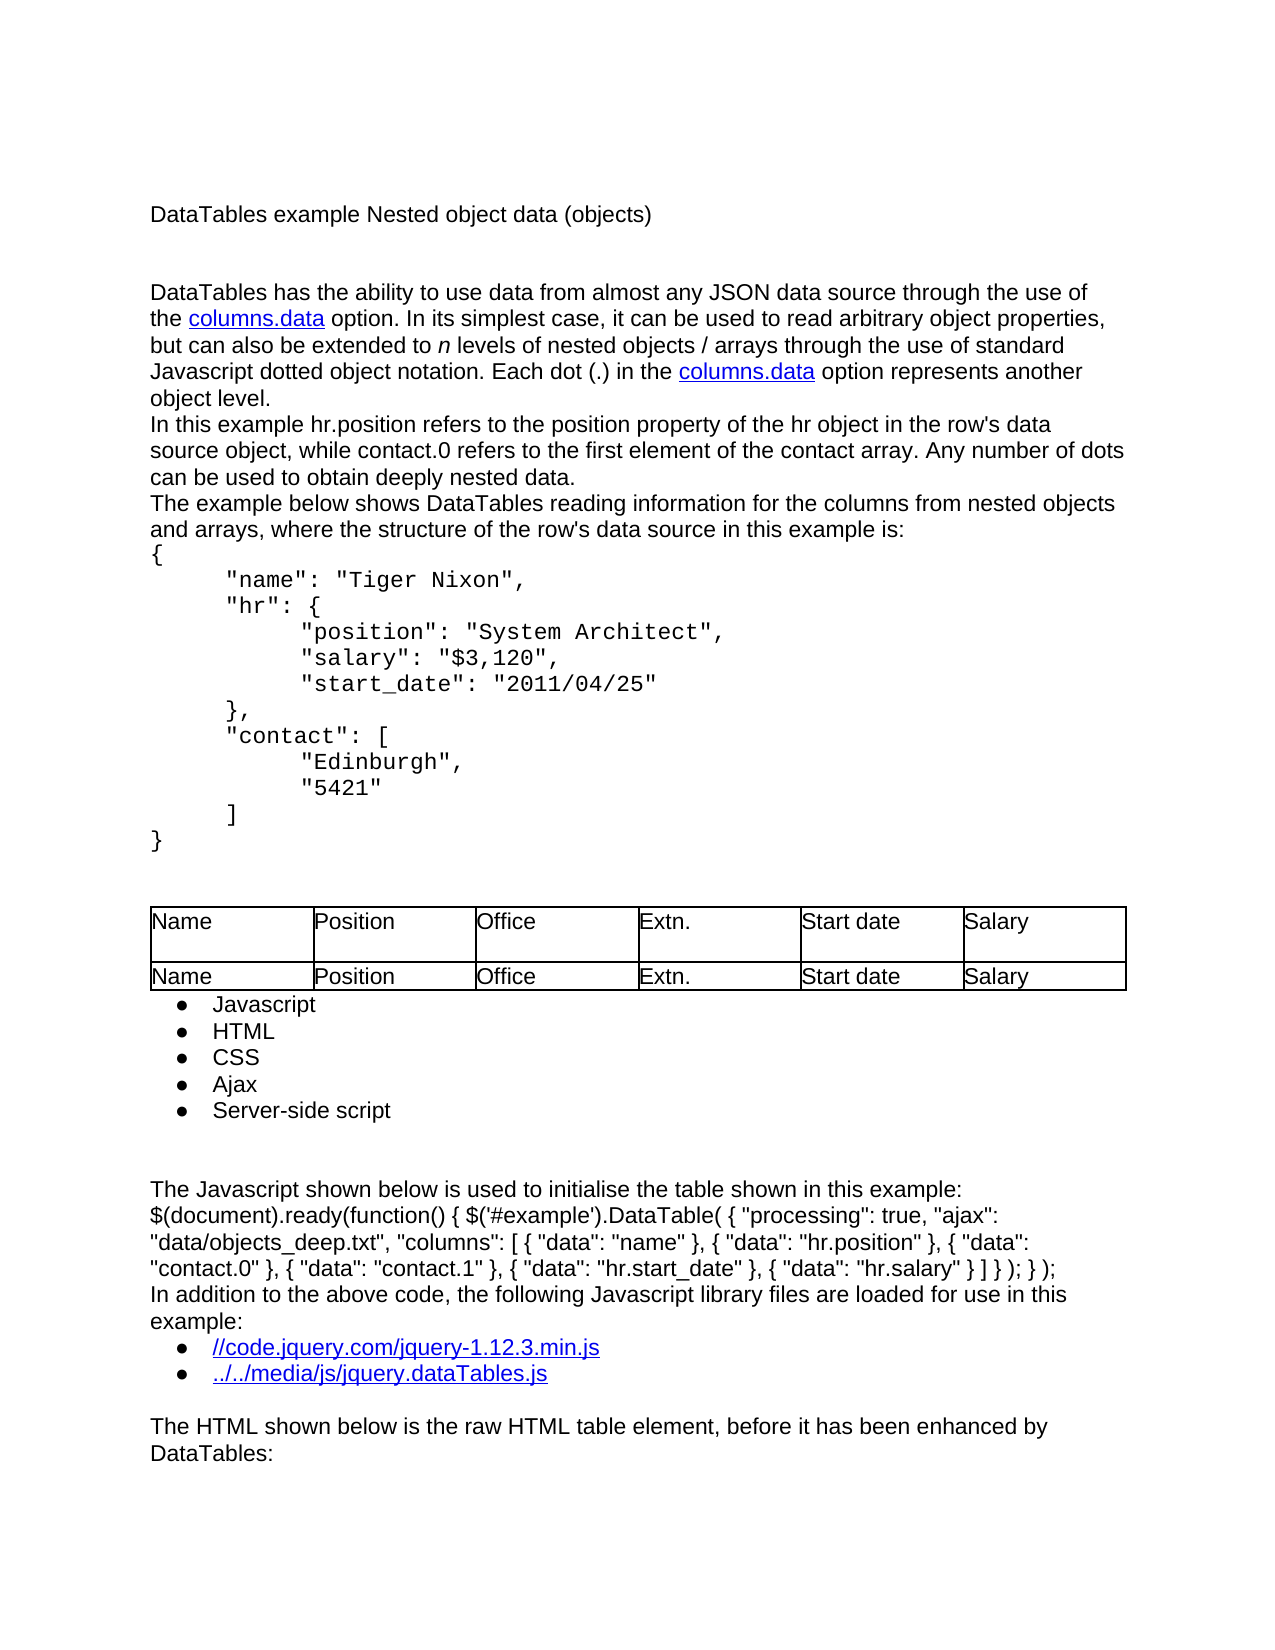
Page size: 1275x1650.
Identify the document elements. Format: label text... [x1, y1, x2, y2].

text { "name": "Tiger Nixon", "hr": { "position": "System Architect", "salary": "$3,120", "start_date": "2011/04/25" }, "contact": [ "Edinburgh", "5421" ] } [150, 543, 1125, 906]
text DataTables has the ability to use data from almost any JSON data source through the use of the columns.data option. In its simplest case, it can be used to read arbitrary object properties, but can also be extended to n levels of nested objects / arrays through the use of standard Javascript dotted object notation. Each dot (.) in the columns.data option represents another object level. [150, 279, 1125, 411]
table_cell Salary [965, 963, 1125, 989]
table_header Extn. [640, 908, 800, 961]
text The HTML shown below is the raw HTML table element, before it has been enhanced by DataTables: [150, 1413, 1125, 1466]
table_header Name [152, 908, 313, 961]
table_header Salary [965, 908, 1125, 961]
table_cell Extn. [640, 963, 800, 989]
table_header Start date [802, 908, 963, 961]
list ../../media/js/jquery.dataTables.js [175, 1360, 1125, 1387]
list //code.jquery.com/jquery-1.12.3.min.js [175, 1334, 1125, 1360]
list Server-side script [175, 1097, 1125, 1123]
list Ajax [175, 1071, 1125, 1097]
table_cell Office [477, 963, 638, 989]
text In this example hr.position refers to the position property of the hr object in the row's data source object, while contact.0 refers to the first element of the contact array. Any number of dots can be used to obtain deeply nested data. [150, 411, 1125, 490]
table_header Office [477, 908, 638, 961]
list HTML [175, 1018, 1125, 1044]
text The example below shows DataTables reading information for the columns from nested objects and arrays, where the structure of the row's data source in this example is: [150, 490, 1125, 543]
text The Javascript shown below is used to initialise the table shown in this example: [150, 1176, 1125, 1202]
table_header Position [315, 908, 475, 961]
list CSS [175, 1044, 1125, 1071]
text In addition to the above code, the following Javascript library files are loaded for use in this example: [150, 1281, 1125, 1334]
list Javascript [175, 991, 1125, 1018]
text DataTables example Nested object data (objects) [150, 201, 1125, 228]
table_cell Start date [802, 963, 963, 989]
table_cell Position [315, 963, 475, 989]
text $(document).ready(function() { $('#example').DataTable( { "processing": true, "ajax": "data/objects_deep.txt", "columns": [ { "data": "name" }, { "data": "hr.position" }, { "data": "contact.0" }, { "data": "contact.1" }, { "data": "hr.start_date" }, { "data": "hr.salary" } ] } ); } ); [150, 1202, 1125, 1281]
table_cell Name [152, 963, 313, 989]
